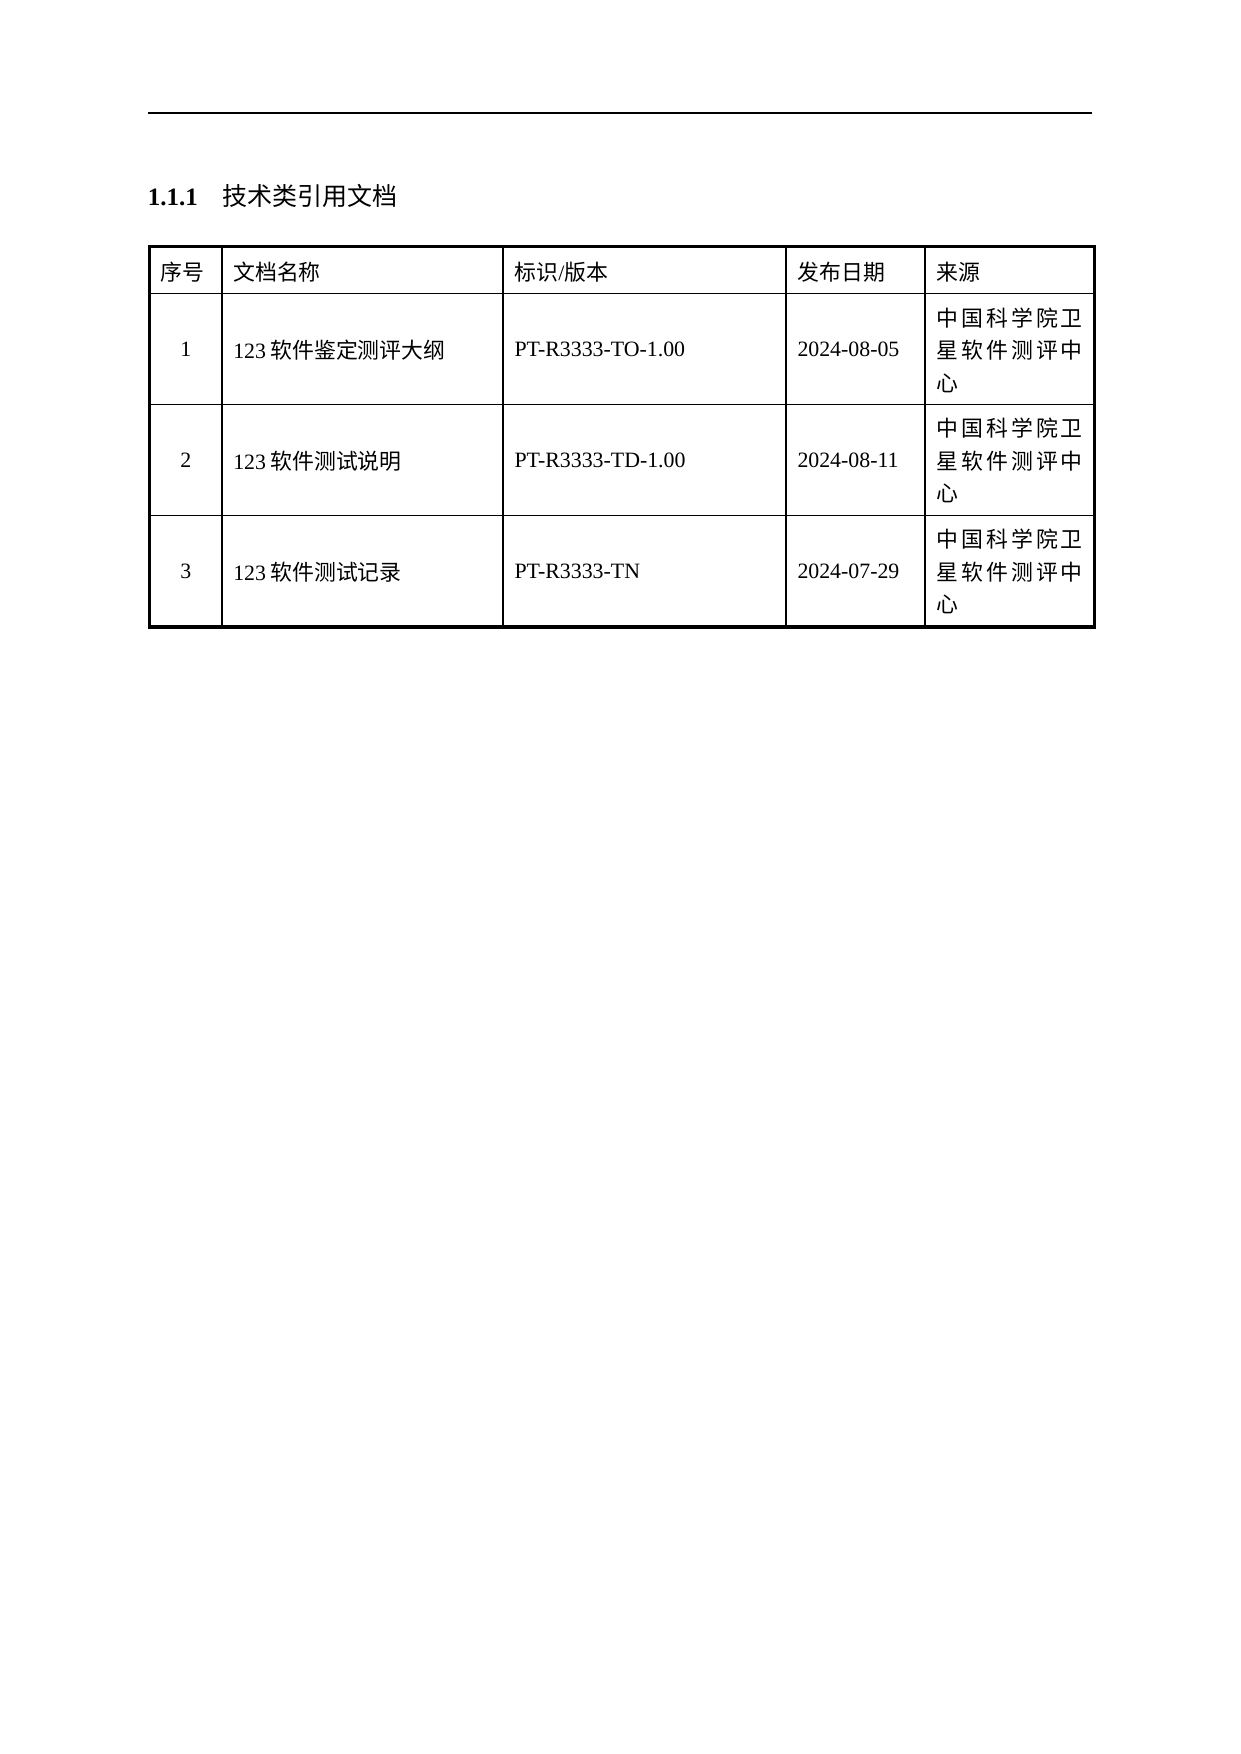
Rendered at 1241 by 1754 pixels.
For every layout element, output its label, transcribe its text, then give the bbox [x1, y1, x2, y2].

table_header 标识/版本 [504, 248, 785, 293]
table_header 来源 [926, 248, 1093, 293]
table_cell 123软件鉴定测评大纲 [223, 294, 502, 403]
table_cell [151, 294, 221, 403]
table_cell 中国科学院卫星软件测评中心 [926, 405, 1093, 514]
table_cell 2024-08-11 [787, 405, 924, 514]
subtitle 技术类引用文档 [148, 162, 1092, 227]
table_cell 123软件测试记录 [223, 516, 502, 625]
table_header 发布日期 [787, 248, 924, 293]
table_cell 123软件测试说明 [223, 405, 502, 514]
table_header 序号 [151, 248, 221, 293]
table_cell [151, 516, 221, 625]
table_cell PT-R3333-TD-1.00 [504, 405, 785, 514]
table_cell 2024-07-29 [787, 516, 924, 625]
table_cell PT-R3333-TN [504, 516, 785, 625]
table_header 文档名称 [223, 248, 502, 293]
table_cell [151, 405, 221, 514]
table_cell 2024-08-05 [787, 294, 924, 403]
table_cell 中国科学院卫星软件测评中心 [926, 516, 1093, 625]
table_cell 中国科学院卫星软件测评中心 [926, 294, 1093, 403]
table_cell PT-R3333-TO-1.00 [504, 294, 785, 403]
